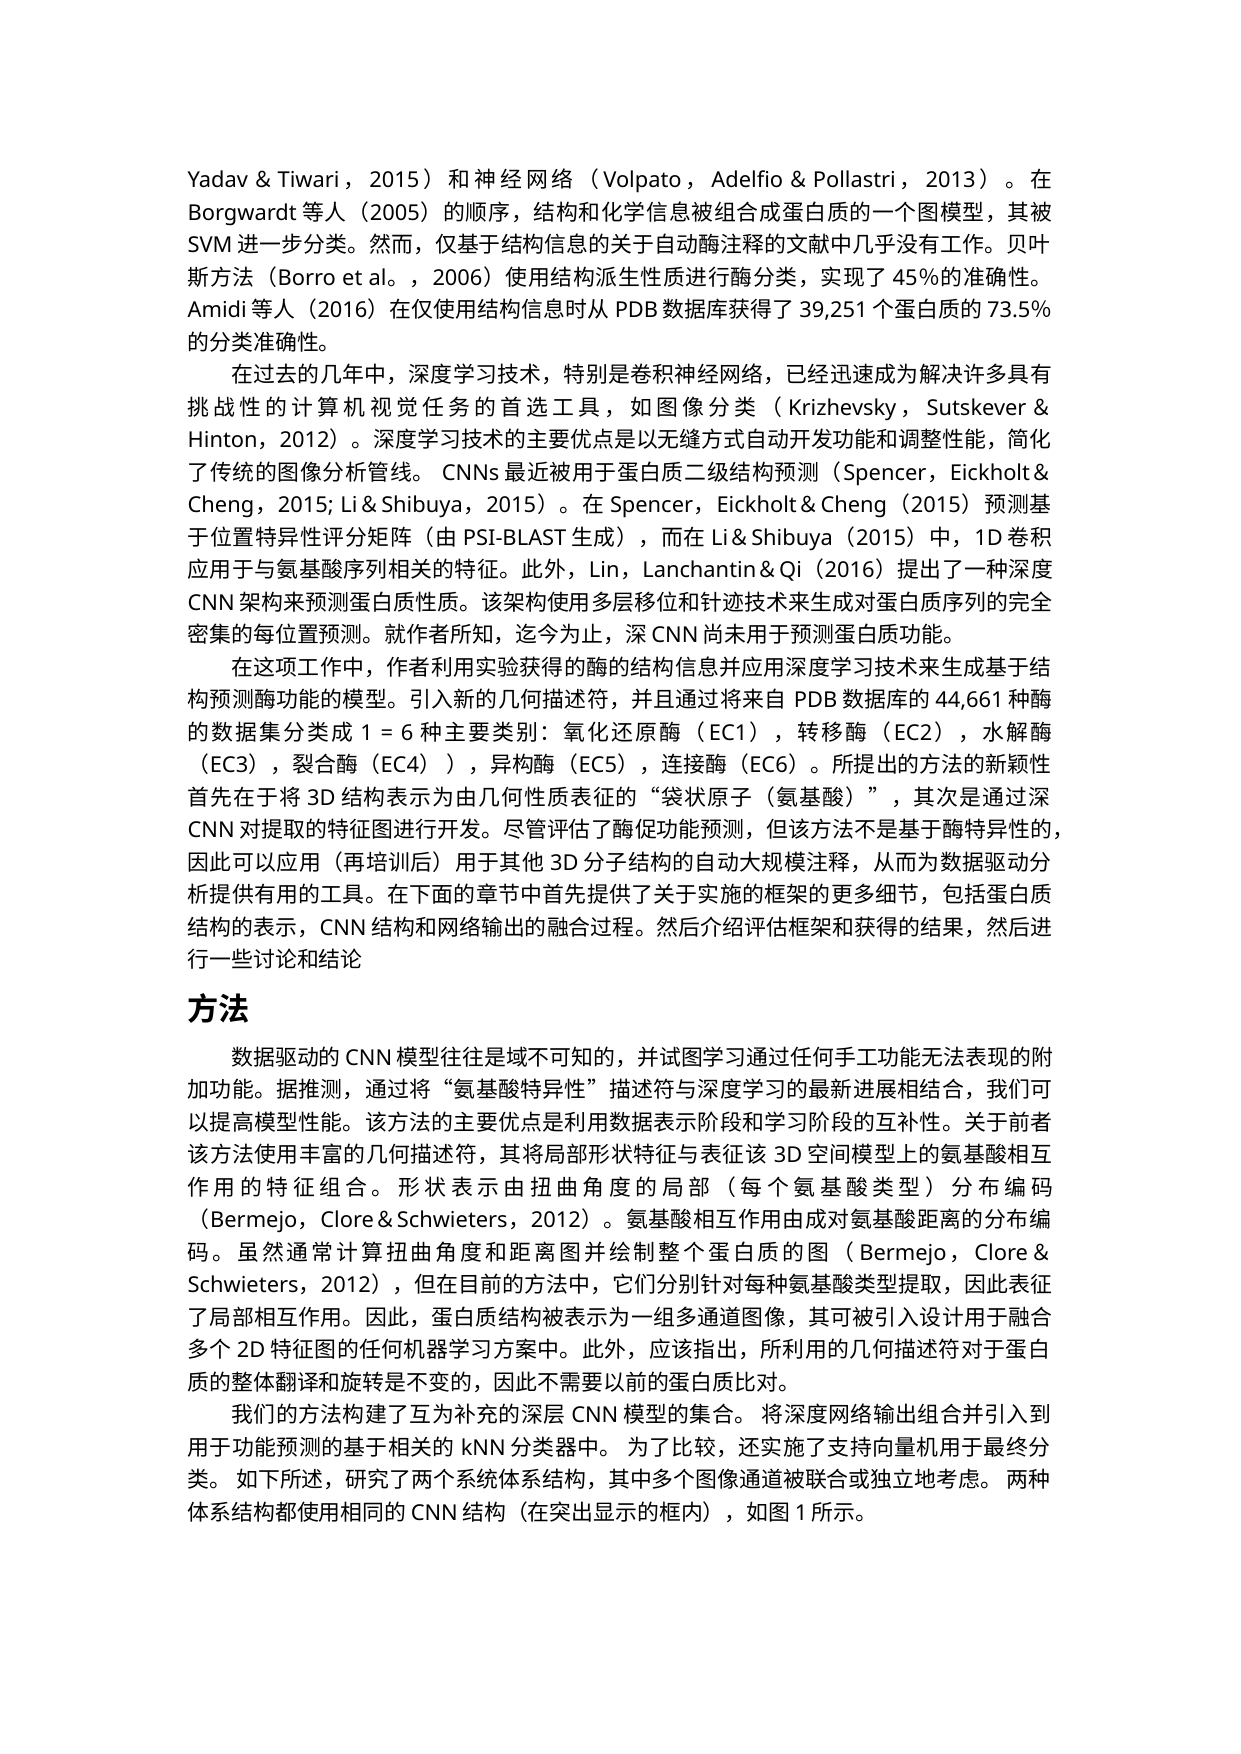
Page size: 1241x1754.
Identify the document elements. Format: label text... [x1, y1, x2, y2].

text 我们的方法构建了互为补充的深层CNN模型的集合。 将深度网络输出组合并引入到用于功能预测的基于相关的kNN分类器中。 为了比较，还实施了支持向量机用于最终分类。 如下所述，研究了两个系统体系结构，其中多个图像通道被联合或独立地考虑。 两种体系结构都使用相同的CNN结构（在突出显示的框内），如图1所示。 [187, 1397, 1053, 1527]
text 在过去的几年中，深度学习技术，特别是卷积神经网络，已经迅速成为解决许多具有挑战性的计算机视觉任务的首选工具，如图像分类（Krizhevsky，Sutskever＆Hinton，2012）。深度学习技术的主要优点是以无缝方式自动开发功能和调整性能，简化了传统的图像分析管线。 CNNs最近被用于蛋白质二级结构预测（Spencer，Eickholt＆Cheng，2015; Li＆Shibuya，2015）。在Spencer，Eickholt＆Cheng（2015）预测基于位置特异性评分矩阵（由PSI-BLAST生成），而在Li＆Shibuya（2015）中，1D卷积应用于与氨基酸序列相关的特征。此外，Lin，Lanchantin＆Qi（2016）提出了一种深度CNN架构来预测蛋白质性质。该架构使用多层移位和针迹技术来生成对蛋白质序列的完全密集的每位置预测。就作者所知，迄今为止，深CNN尚未用于预测蛋白质功能。 [187, 357, 1053, 649]
text 在这项工作中，作者利用实验获得的酶的结构信息并应用深度学习技术来生成基于结构预测酶功能的模型。引入新的几何描述符，并且通过将来自PDB数据库的44,661种酶的数据集分类成1 = 6种主要类别：氧化还原酶（EC1），转移酶（EC2），水解酶（EC3），裂合酶（EC4） ），异构酶（EC5），连接酶（EC6）。所提出的方法的新颖性首先在于将3D结构表示为由几何性质表征的“袋状原子（氨基酸）”，其次是通过深CNN对提取的特征图进行开发。尽管评估了酶促功能预测，但该方法不是基于酶特异性的，因此可以应用（再培训后）用于其他3D分子结构的自动大规模注释，从而为数据驱动分析提供有用的工具。在下面的章节中首先提供了关于实施的框架的更多细节，包括蛋白质结构的表示，CNN结构和网络输出的融合过程。然后介绍评估框架和获得的结果，然后进行一些讨论和结论 [187, 649, 1053, 974]
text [187, 162, 1053, 357]
subtitle 方法 [187, 974, 1053, 1039]
text 数据驱动的CNN模型往往是域不可知的，并试图学习通过任何手工功能无法表现的附加功能。据推测，通过将“氨基酸特异性”描述符与深度学习的最新进展相结合，我们可以提高模型性能。该方法的主要优点是利用数据表示阶段和学习阶段的互补性。关于前者，该方法使用丰富的几何描述符，其将局部形状特征与表征该3D空间模型上的氨基酸相互作用的特征组合。形状表示由扭曲角度的局部（每个氨基酸类型）分布编码（Bermejo，Clore＆Schwieters，2012）。氨基酸相互作用由成对氨基酸距离的分布编码。虽然通常计算扭曲角度和距离图并绘制整个蛋白质的图（Bermejo，Clore＆Schwieters，2012），但在目前的方法中，它们分别针对每种氨基酸类型提取，因此表征了局部相互作用。因此，蛋白质结构被表示为一组多通道图像，其可被引入设计用于融合多个2D特征图的任何机器学习方案中。此外，应该指出，所利用的几何描述符对于蛋白质的整体翻译和旋转是不变的，因此不需要以前的蛋白质比对。 [187, 1039, 1053, 1397]
